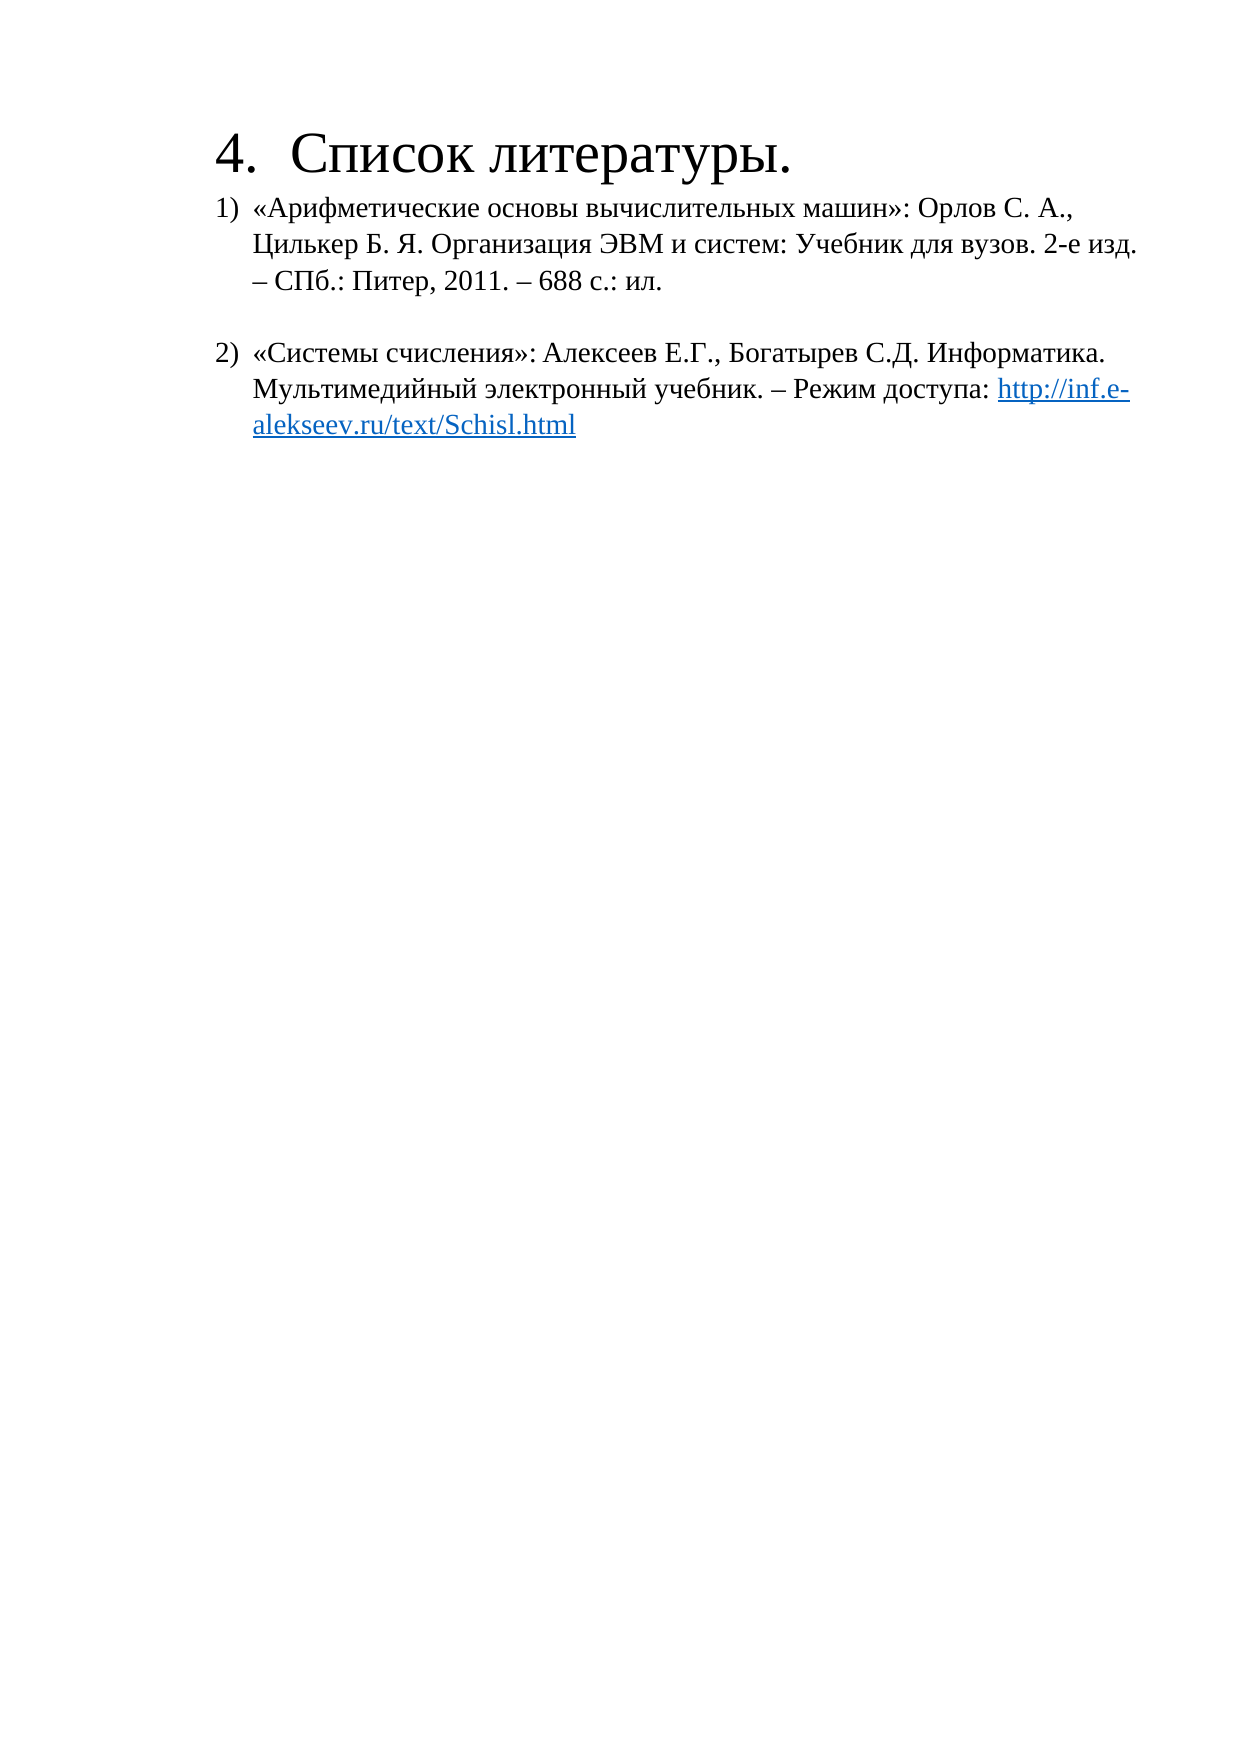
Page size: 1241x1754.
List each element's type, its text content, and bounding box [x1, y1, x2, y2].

list «Арифметические основы вычислительных машин»: Орлов С. А., Цилькер Б. Я. Организация ЭВМ и систем: Учебник для вузов. 2-е изд. – СПб.: Питер, 2011. – 688 с.: ил. [215, 191, 1152, 296]
list «Системы счисления»: Алексеев Е.Г., Богатырев С.Д. Информатика. Мультимедийный электронный учебник. – Режим доступа: http://inf.e-alekseev.ru/text/Schisl.html [215, 335, 1152, 441]
list Список литературы. [215, 118, 1152, 185]
